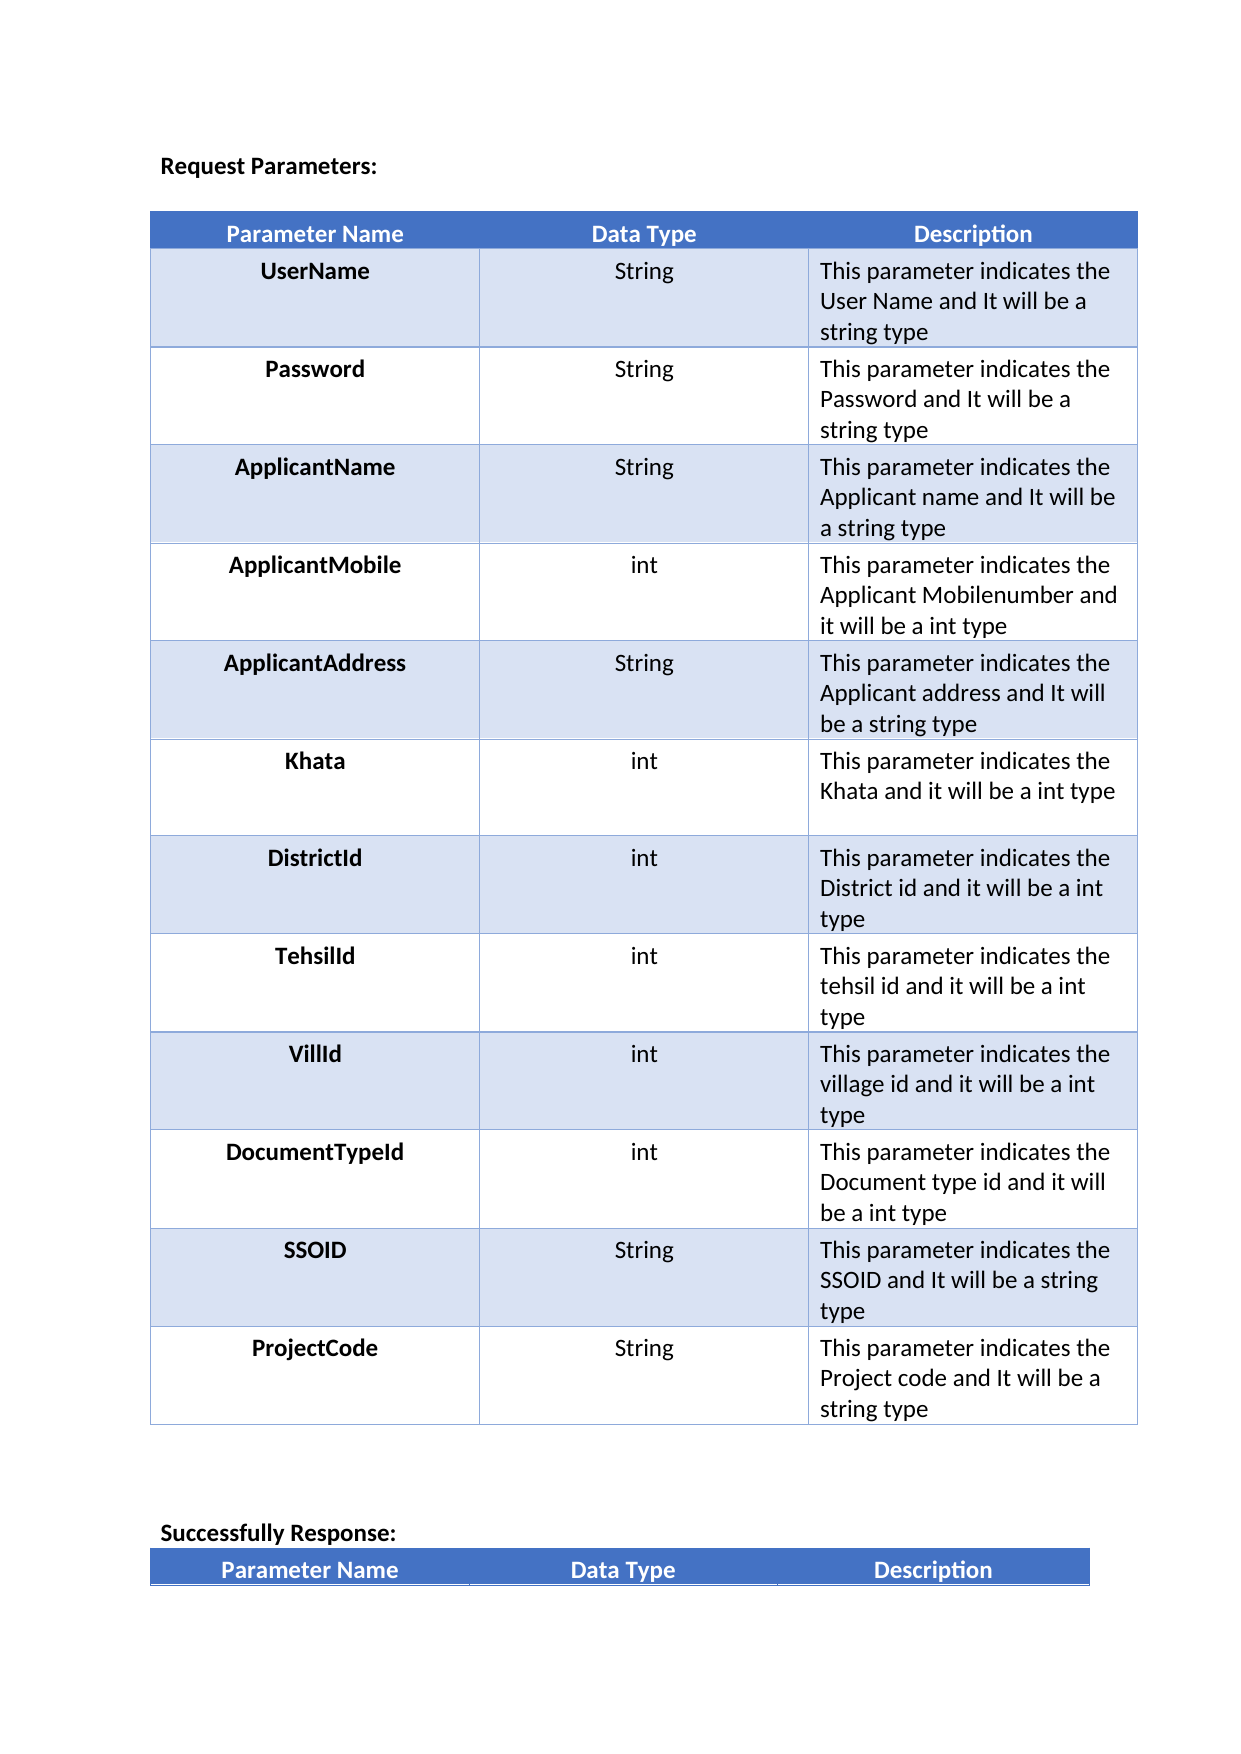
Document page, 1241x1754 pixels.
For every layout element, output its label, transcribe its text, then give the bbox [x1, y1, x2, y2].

table_cell Khata [151, 740, 479, 835]
subtitle Successfully Response: [160, 1517, 1090, 1547]
table_cell TehsilId [151, 934, 479, 1031]
table_cell ProjectCode [151, 1327, 479, 1424]
table_cell This parameter indicates the Password and It will be a string type [809, 348, 1137, 444]
table_header Data Type [470, 1549, 777, 1584]
table_header Description [778, 1549, 1089, 1584]
table_cell This parameter indicates the Applicant address and It will be a string type [809, 641, 1137, 738]
table_cell This parameter indicates the Applicant Mobilenumber and it will be a int type [809, 544, 1137, 640]
table_cell ApplicantMobile [151, 544, 479, 640]
table_cell This parameter indicates the Document type id and it will be a int type [809, 1130, 1137, 1227]
table_cell This parameter indicates the User Name and It will be a string type [809, 249, 1137, 346]
table_cell String [480, 249, 808, 346]
table_cell DocumentTypeId [151, 1130, 479, 1227]
table_header Description [809, 213, 1137, 248]
table_cell This parameter indicates the village id and it will be a int type [809, 1033, 1137, 1129]
table_cell int [480, 934, 808, 1031]
table_cell String [480, 1229, 808, 1326]
table_header Parameter Name [151, 213, 479, 248]
table_cell This parameter indicates the SSOID and It will be a string type [809, 1229, 1137, 1326]
table_cell This parameter indicates the Khata and it will be a int type [809, 740, 1137, 835]
table_cell SSOID [151, 1229, 479, 1326]
table_cell String [480, 348, 808, 444]
table_cell ApplicantName [151, 445, 479, 542]
table_cell String [480, 1327, 808, 1424]
table_cell This parameter indicates the Project code and It will be a string type [809, 1327, 1137, 1424]
table_cell int [480, 1130, 808, 1227]
table_cell String [480, 641, 808, 738]
table_cell This parameter indicates the Applicant name and It will be a string type [809, 445, 1137, 542]
table_cell int [480, 740, 808, 835]
table_cell UserName [151, 249, 479, 346]
table_cell int [480, 544, 808, 640]
subtitle Request Parameters: [160, 150, 1090, 181]
table_cell This parameter indicates the tehsil id and it will be a int type [809, 934, 1137, 1031]
table_cell VillId [151, 1033, 479, 1129]
table_cell Password [151, 348, 479, 444]
table_cell int [480, 836, 808, 933]
table_cell DistrictId [151, 836, 479, 933]
table_cell This parameter indicates the District id and it will be a int type [809, 836, 1137, 933]
table_cell int [480, 1033, 808, 1129]
table_header Data Type [480, 213, 808, 248]
table_header Parameter Name [151, 1549, 469, 1584]
table_cell String [480, 445, 808, 542]
table_cell ApplicantAddress [151, 641, 479, 738]
